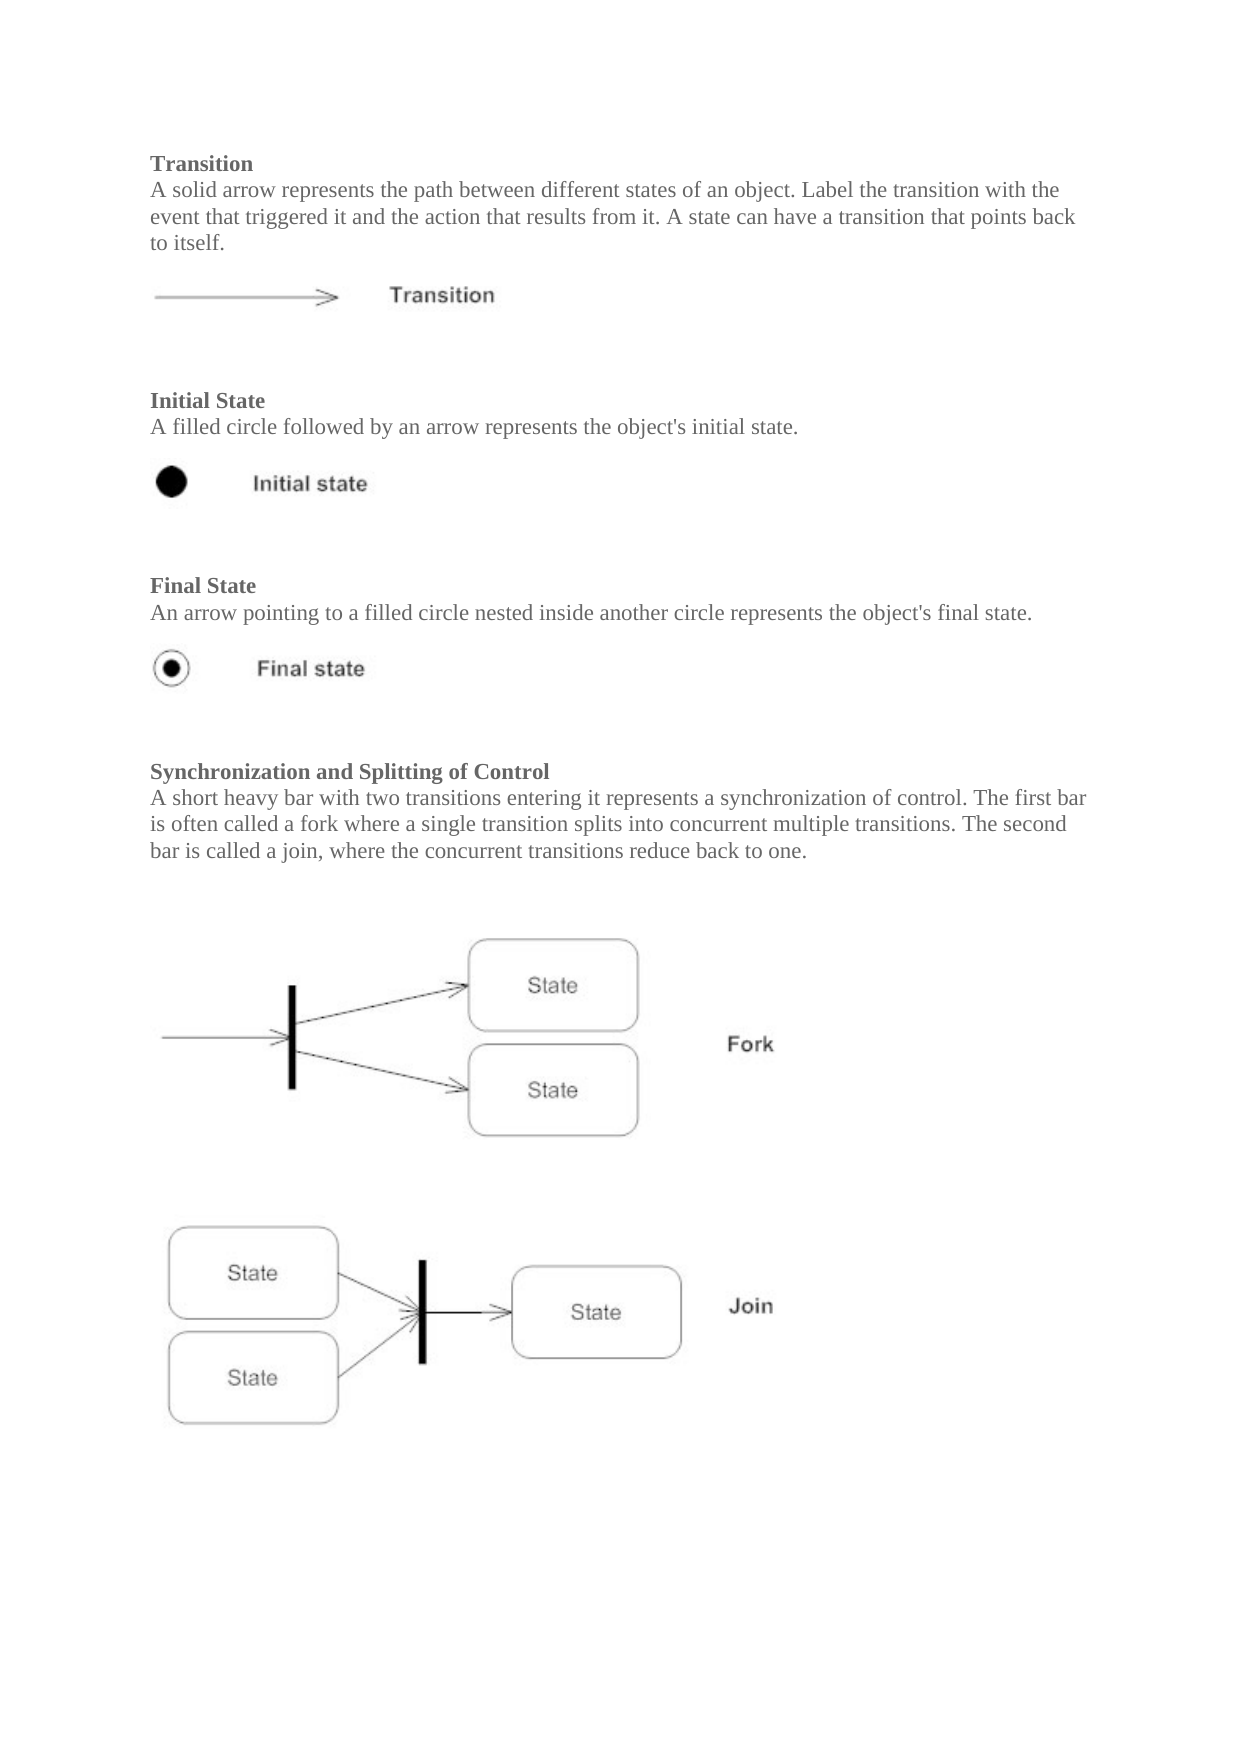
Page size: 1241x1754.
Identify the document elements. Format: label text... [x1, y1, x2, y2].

text Initial State A filled circle followed by an arrow represents the object's initial state. [150, 387, 1090, 439]
text Final State An arrow pointing to a filled circle nested inside another circle represents the object's final state. [150, 572, 1090, 625]
picture [150, 458, 387, 509]
picture [150, 274, 512, 323]
text Transition A solid arrow represents the path between different states of an object. Label the transition with the event that triggered it and the action that results from it. A state can have a transition that points back to itself. [150, 150, 1090, 255]
picture [150, 927, 798, 1444]
text Synchronization and Splitting of Control A short heavy bar with two transitions entering it represents a synchronization of control. The first bar is often called a fork where a single transition splits into concurrent multiple transitions. The second bar is called a join, where the concurrent transitions reduce back to one. [150, 758, 1090, 863]
picture [150, 643, 387, 694]
